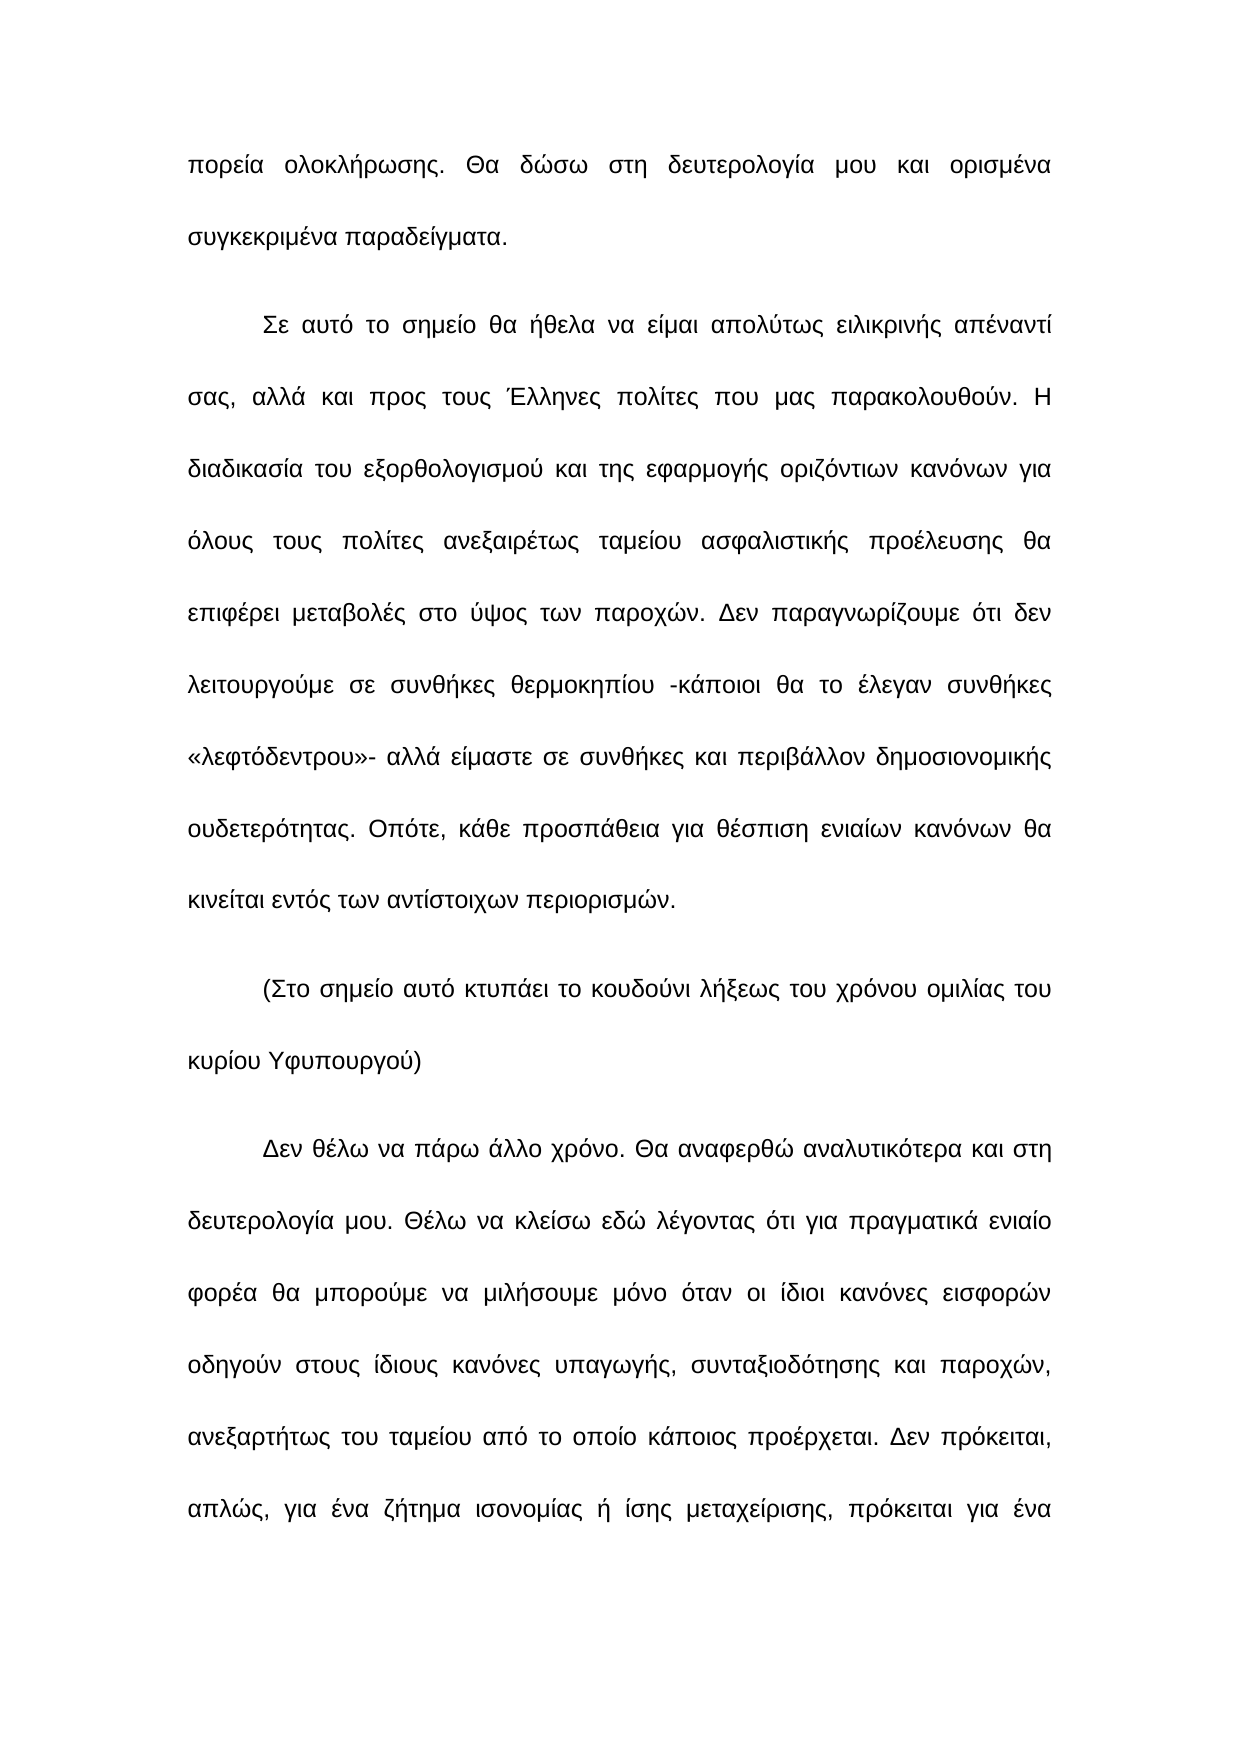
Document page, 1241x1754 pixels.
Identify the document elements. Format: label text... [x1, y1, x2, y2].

text Σε αυτό το σημείο θα ήθελα να είμαι απολύτως ειλικρινής απέναντί σας, αλλά και προς τους Έλληνες πολίτες που μας παρακολουθούν. Η διαδικασία του εξορθολογισμού και της εφαρμογής οριζόντιων κανόνων για όλους τους πολίτες ανεξαιρέτως ταμείου ασφαλιστικής προέλευσης θα επιφέρει μεταβολές στο ύψος των παροχών. Δεν παραγνωρίζουμε ότι δεν λειτουργούμε σε συνθήκες θερμοκηπίου -κάποιοι θα το έλεγαν συνθήκες «λεφτόδεντρου»- αλλά είμαστε σε συνθήκες και περιβάλλον δημοσιονομικής ουδετερότητας. Οπότε, κάθε προσπάθεια για θέσπιση ενιαίων κανόνων θα κινείται εντός των αντίστοιχων περιορισμών. [187, 310, 1053, 914]
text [187, 150, 1053, 251]
text (Στο σημείο αυτό κτυπάει το κουδούνι λήξεως του χρόνου ομιλίας του κυρίου Υφυπουργού) [187, 974, 1053, 1074]
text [187, 1134, 1053, 1522]
